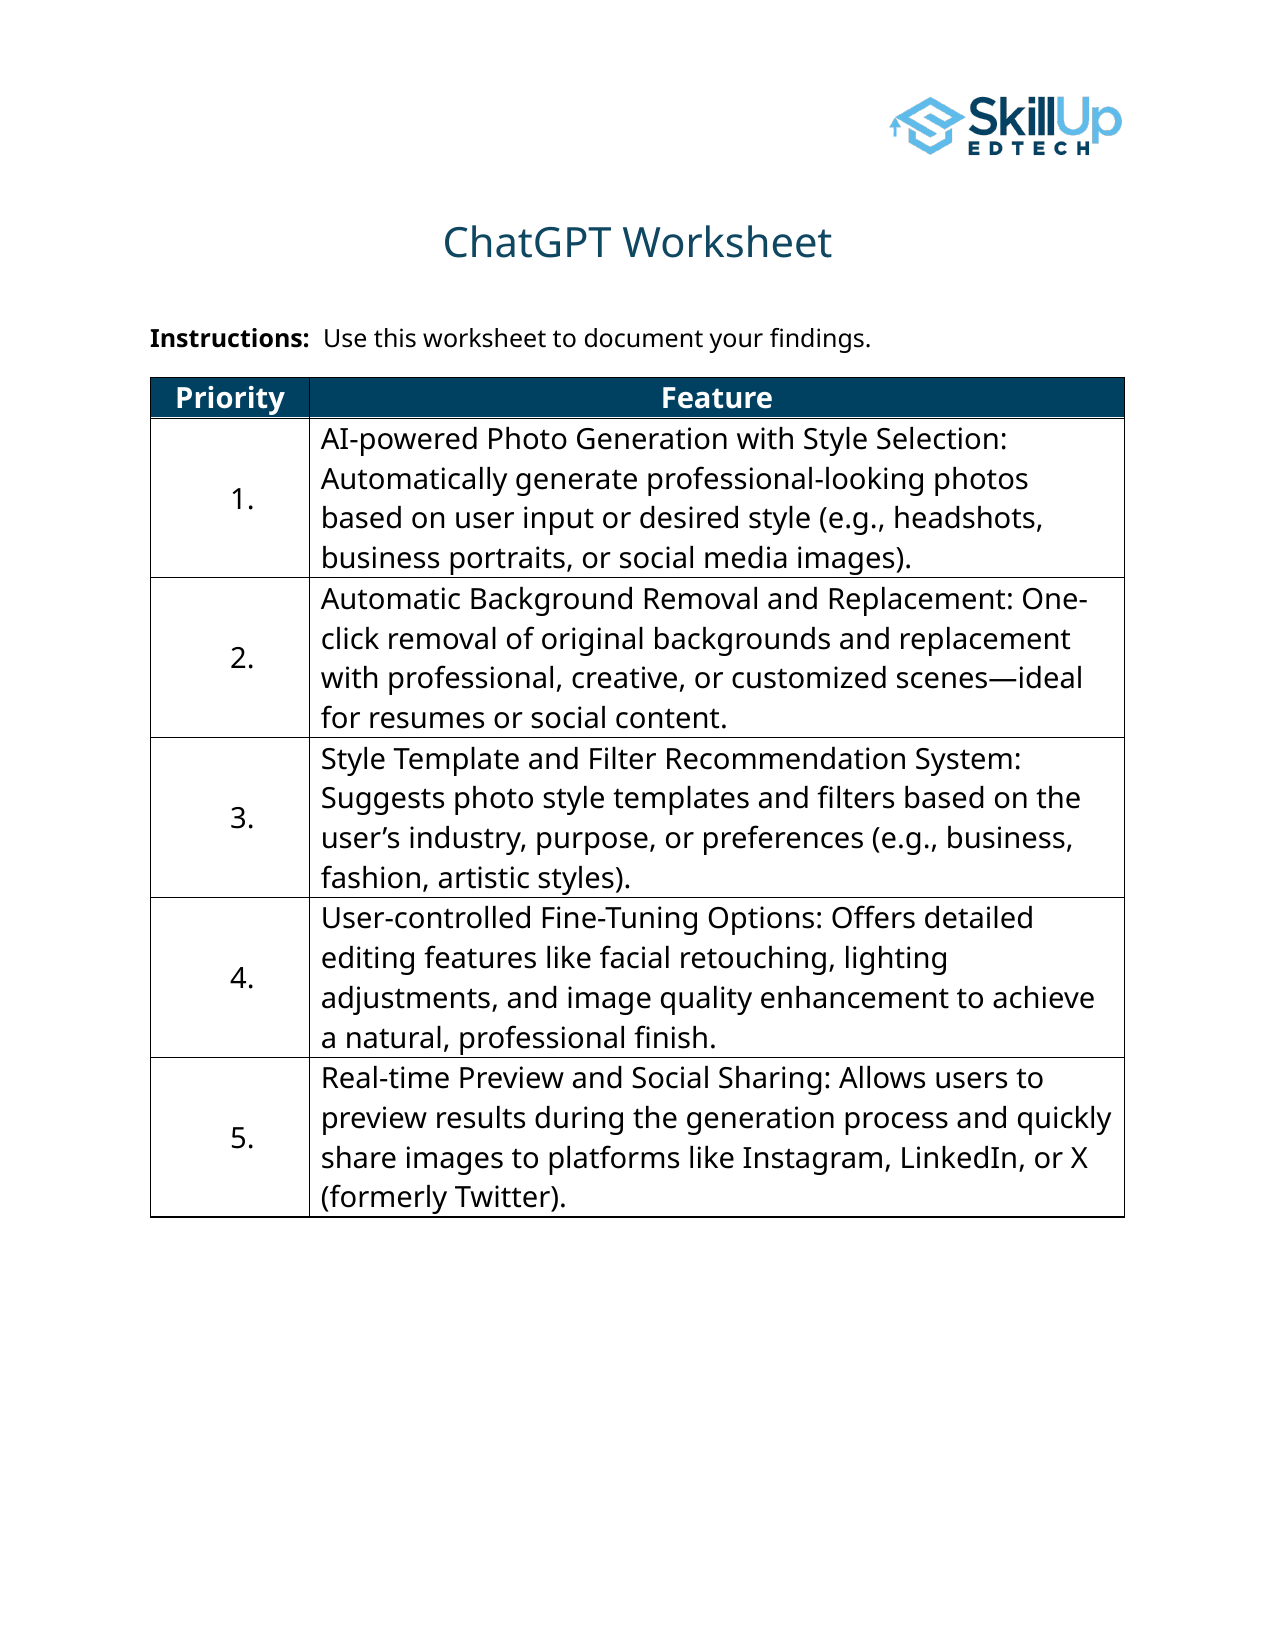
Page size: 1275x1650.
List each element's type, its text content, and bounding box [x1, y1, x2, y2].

table_cell AI-powered Photo Generation with Style Selection: Automatically generate professional-looking photos based on user input or desired style (e.g., headshots, business portraits, or social media images). [310, 419, 1124, 577]
table_cell [151, 419, 309, 577]
text Instructions: Use this worksheet to document your findings. [150, 321, 1125, 355]
table_header Feature [310, 378, 1124, 417]
table_header Priority [151, 378, 309, 417]
table_cell Automatic Background Removal and Replacement: One-click removal of original backgrounds and replacement with professional, creative, or customized scenes—ideal for resumes or social content. [310, 578, 1124, 737]
table_cell [151, 578, 309, 737]
table_cell [151, 738, 309, 897]
table_cell [151, 898, 309, 1057]
table_cell User-controlled Fine-Tuning Options: Offers detailed editing features like facial retouching, lighting adjustments, and image quality enhancement to achieve a natural, professional finish. [310, 898, 1124, 1057]
picture [888, 75, 1125, 176]
table_cell [151, 1058, 309, 1216]
table_cell Style Template and Filter Recommendation System: Suggests photo style templates and filters based on the user’s industry, purpose, or preferences (e.g., business, fashion, artistic styles). [310, 738, 1124, 897]
table_cell Real-time Preview and Social Sharing: Allows users to preview results during the generation process and quickly share images to platforms like Instagram, LinkedIn, or X (formerly Twitter). [310, 1058, 1124, 1216]
